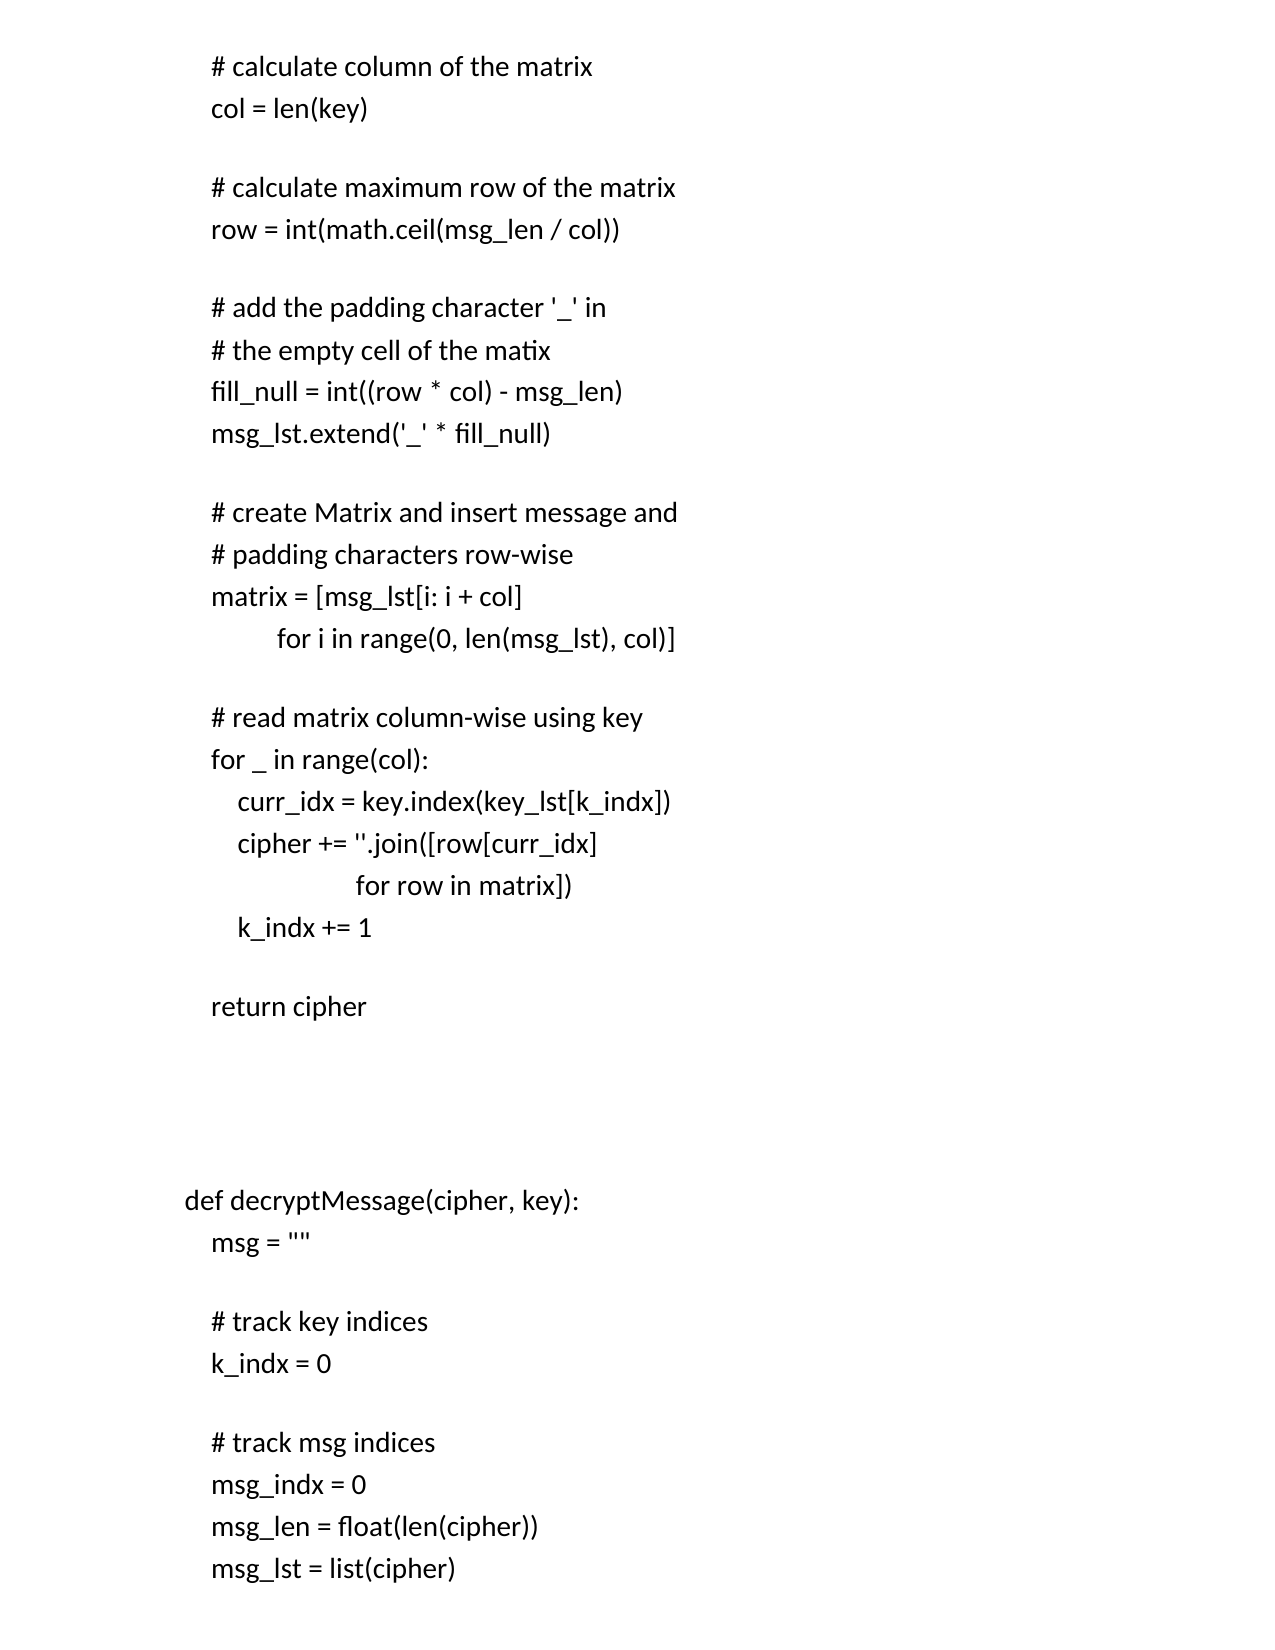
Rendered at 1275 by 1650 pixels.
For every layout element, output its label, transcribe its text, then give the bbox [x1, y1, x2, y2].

text cipher += ''.join([row[curr_idx] [158, 825, 1096, 861]
text for row in matrix]) [158, 867, 1096, 903]
text # track key indices [158, 1303, 1096, 1339]
text # calculate maximum row of the matrix [158, 169, 1096, 204]
text k_indx += 1 [158, 909, 1096, 945]
text msg = "" [158, 1224, 1096, 1260]
text msg_len = float(len(cipher)) [158, 1508, 1096, 1544]
text # calculate column of the matrix [158, 48, 1096, 83]
text row = int(math.ceil(msg_len / col)) [158, 211, 1096, 246]
text curr_idx = key.index(key_lst[k_indx]) [158, 783, 1096, 819]
text # add the padding character '_' in [158, 289, 1096, 325]
text for _ in range(col): [158, 741, 1096, 777]
text msg_indx = 0 [158, 1466, 1096, 1502]
text # create Matrix and insert message and [158, 494, 1096, 530]
text k_indx = 0 [158, 1345, 1096, 1381]
text msg_lst = list(cipher) [158, 1550, 1096, 1586]
text fill_null = int((row * col) - msg_len) [158, 373, 1096, 409]
text col = len(key) [158, 90, 1096, 126]
text # the empty cell of the matix [158, 332, 1096, 367]
text # padding characters row-wise [158, 536, 1096, 572]
text return cipher [158, 988, 1096, 1023]
text matrix = [msg_lst[i: i + col] [158, 578, 1096, 614]
text msg_lst.extend('_' * fill_null) [158, 416, 1096, 451]
text for i in range(0, len(msg_lst), col)] [158, 620, 1096, 656]
text # read matrix column-wise using key [158, 699, 1096, 735]
text def decryptMessage(cipher, key): [158, 1182, 1096, 1218]
text # track msg indices [158, 1424, 1096, 1460]
